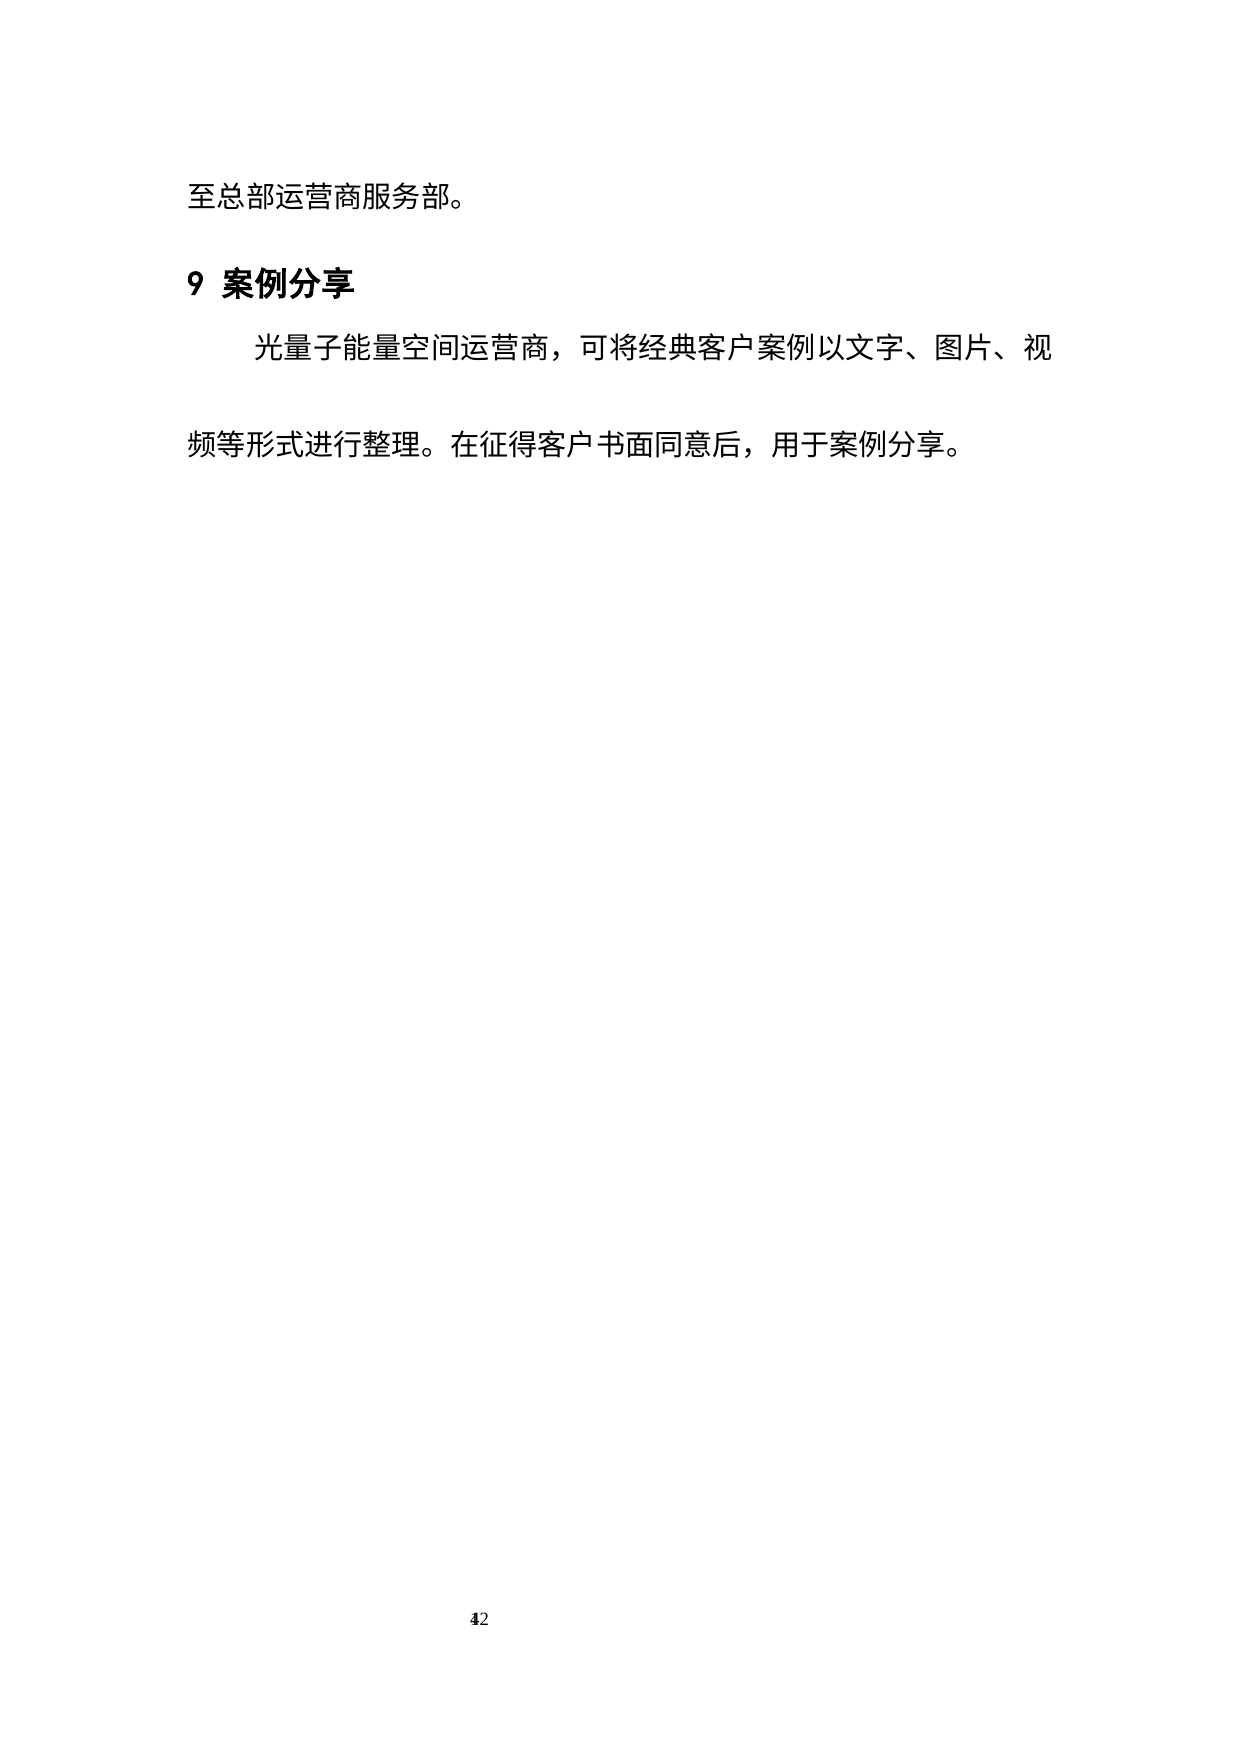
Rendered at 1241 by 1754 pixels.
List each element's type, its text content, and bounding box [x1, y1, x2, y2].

text 9 案例分享 [187, 248, 1053, 313]
text 光量子能量空间运营商，可将经典客户案例以文字、图片、视频等形式进行整理。在征得客户书面同意后，用于案例分享。 [187, 313, 1053, 476]
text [187, 162, 1053, 227]
